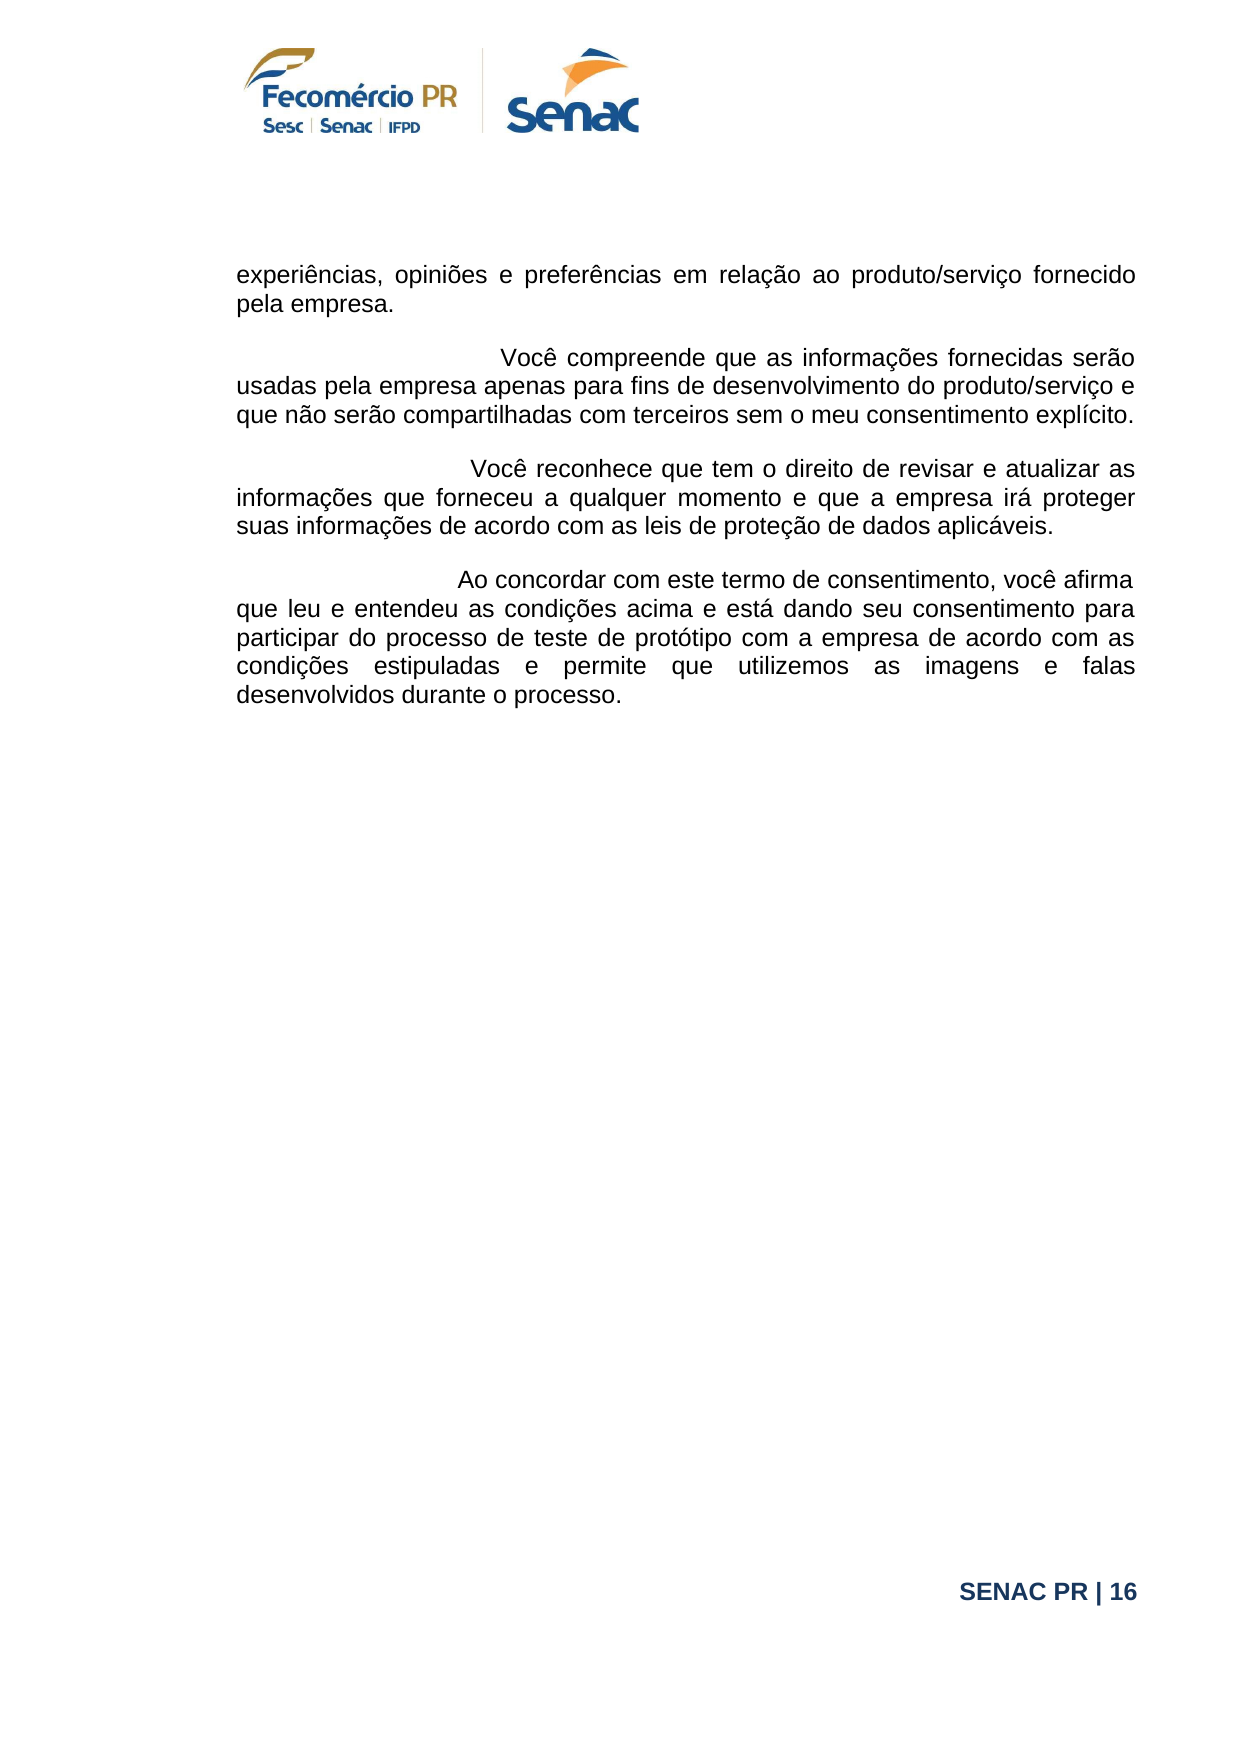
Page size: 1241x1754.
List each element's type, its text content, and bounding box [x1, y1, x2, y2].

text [236, 260, 1137, 318]
text Você reconhece que tem o direito de revisar e atualizar as informações que forneceu a qualquer momento e que a empresa irá proteger suas informações de acordo com as leis de proteção de dados aplicáveis. [236, 454, 1137, 540]
text Ao concordar com este termo de consentimento, você afirma que leu e entendeu as condições acima e está dando seu consentimento para participar do processo de teste de protótipo com a empresa de acordo com as condições estipuladas e permite que utilizemos as imagens e falas desenvolvidos durante o processo. [236, 565, 1137, 709]
picture [243, 48, 639, 133]
text Você compreende que as informações fornecidas serão usadas pela empresa apenas para fins de desenvolvimento do produto/serviço e que não serão compartilhadas com terceiros sem o meu consentimento explícito. [236, 343, 1137, 429]
